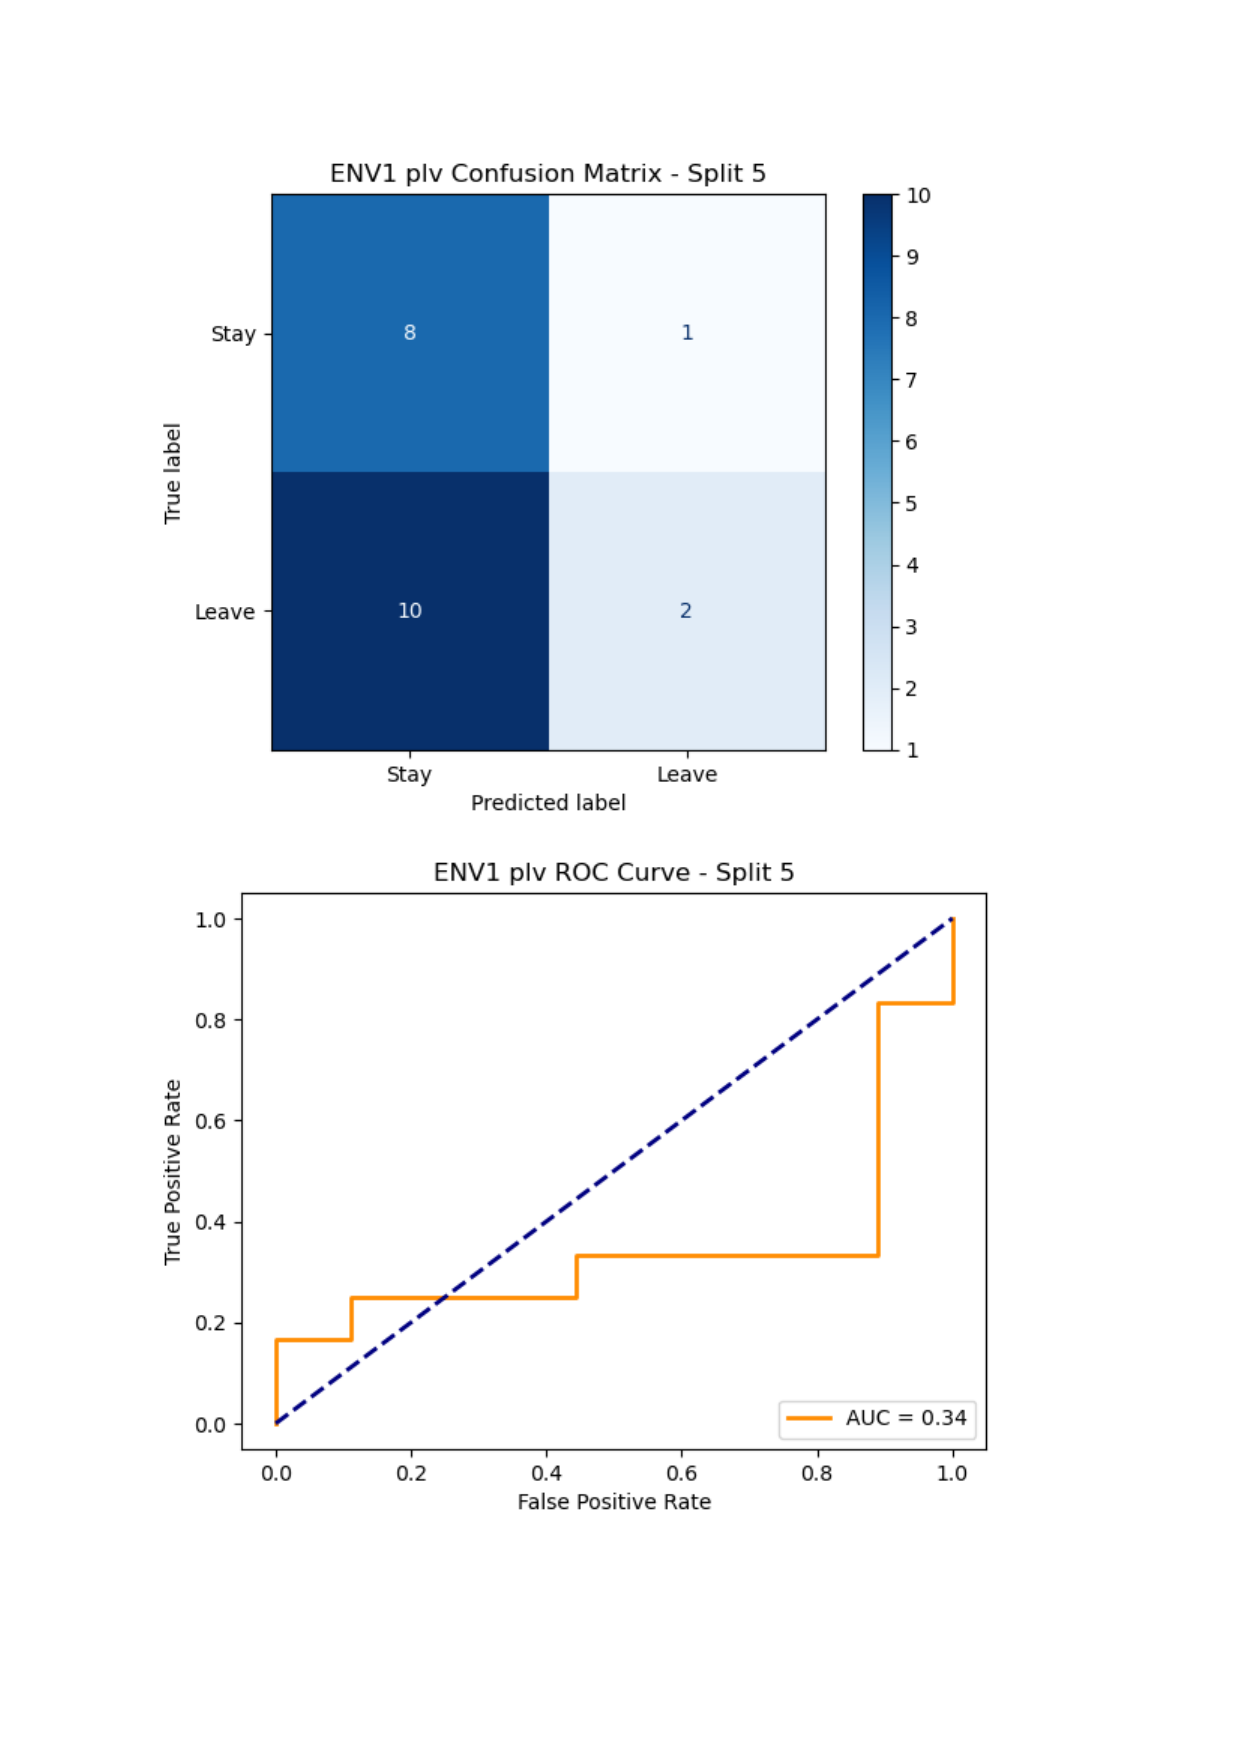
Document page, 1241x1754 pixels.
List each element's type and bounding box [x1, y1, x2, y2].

picture [150, 848, 1001, 1529]
picture [150, 150, 947, 830]
